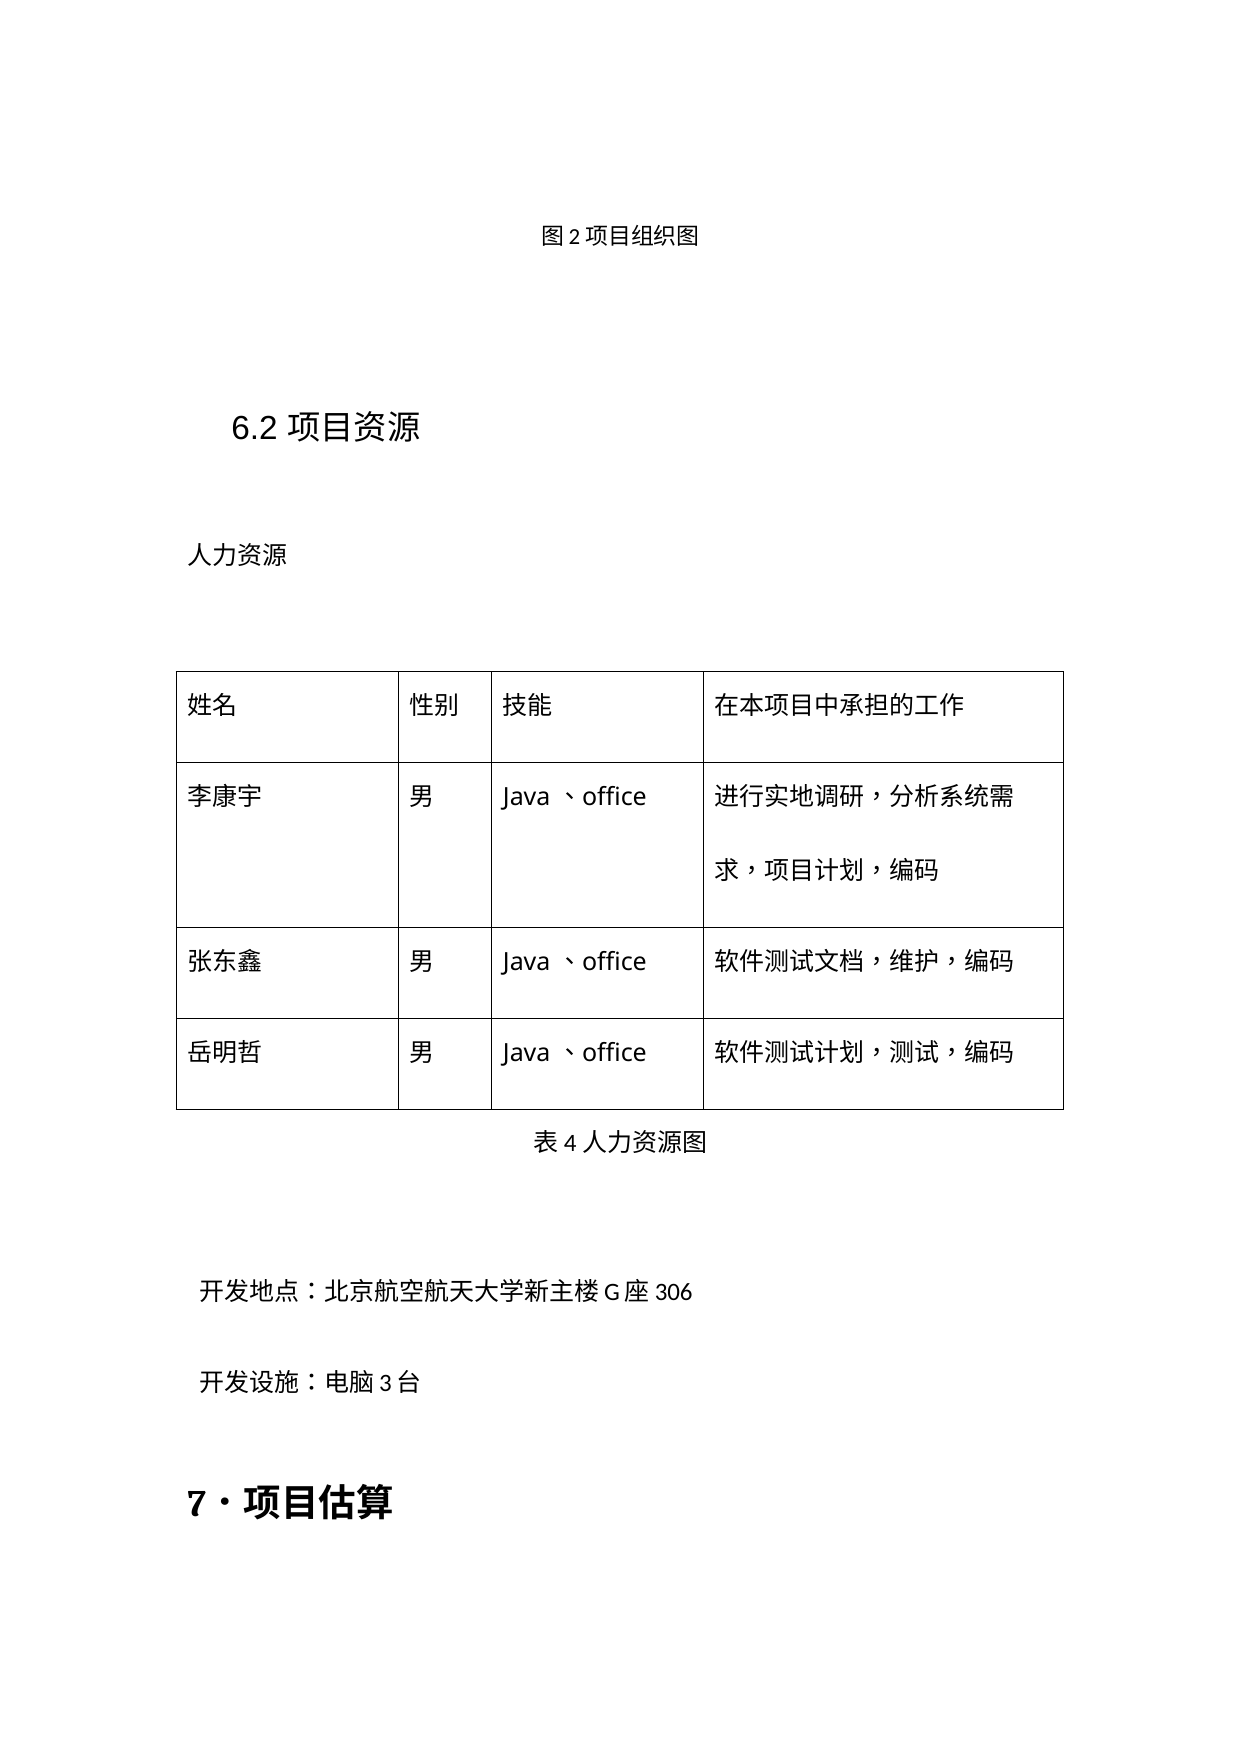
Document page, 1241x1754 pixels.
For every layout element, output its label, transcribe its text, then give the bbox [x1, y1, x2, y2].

text 图2 项目组织图 [187, 219, 1053, 252]
table_cell 男 [399, 1019, 491, 1108]
table_cell 岳明哲 [177, 1019, 398, 1108]
table_cell 男 [399, 763, 491, 927]
subtitle 7．项目估算 [187, 1469, 1053, 1534]
table_cell Java 、office [492, 1019, 703, 1108]
table_cell Java 、office [492, 928, 703, 1018]
table_header 姓名 [177, 672, 398, 762]
table_header 性别 [399, 672, 491, 762]
text 表4 人力资源图 [187, 1110, 1053, 1174]
table_cell 软件测试计划，测试，编码 [704, 1019, 1063, 1108]
table_cell 李康宇 [177, 763, 398, 927]
text 开发地点：北京航空航天大学新主楼G座306 [187, 1258, 1053, 1323]
table_header 技能 [492, 672, 703, 762]
table_header 在本项目中承担的工作 [704, 672, 1063, 762]
text 人力资源 [187, 522, 1053, 587]
table_cell 软件测试文档，维护，编码 [704, 928, 1063, 1018]
table_cell Java 、office [492, 763, 703, 927]
subtitle 6.2 项目资源 [187, 392, 1053, 457]
table_cell 男 [399, 928, 491, 1018]
text 开发设施：电脑3台 [187, 1349, 1053, 1414]
table_cell 张东鑫 [177, 928, 398, 1018]
table_cell 进行实地调研，分析系统需求，项目计划，编码 [704, 763, 1063, 927]
